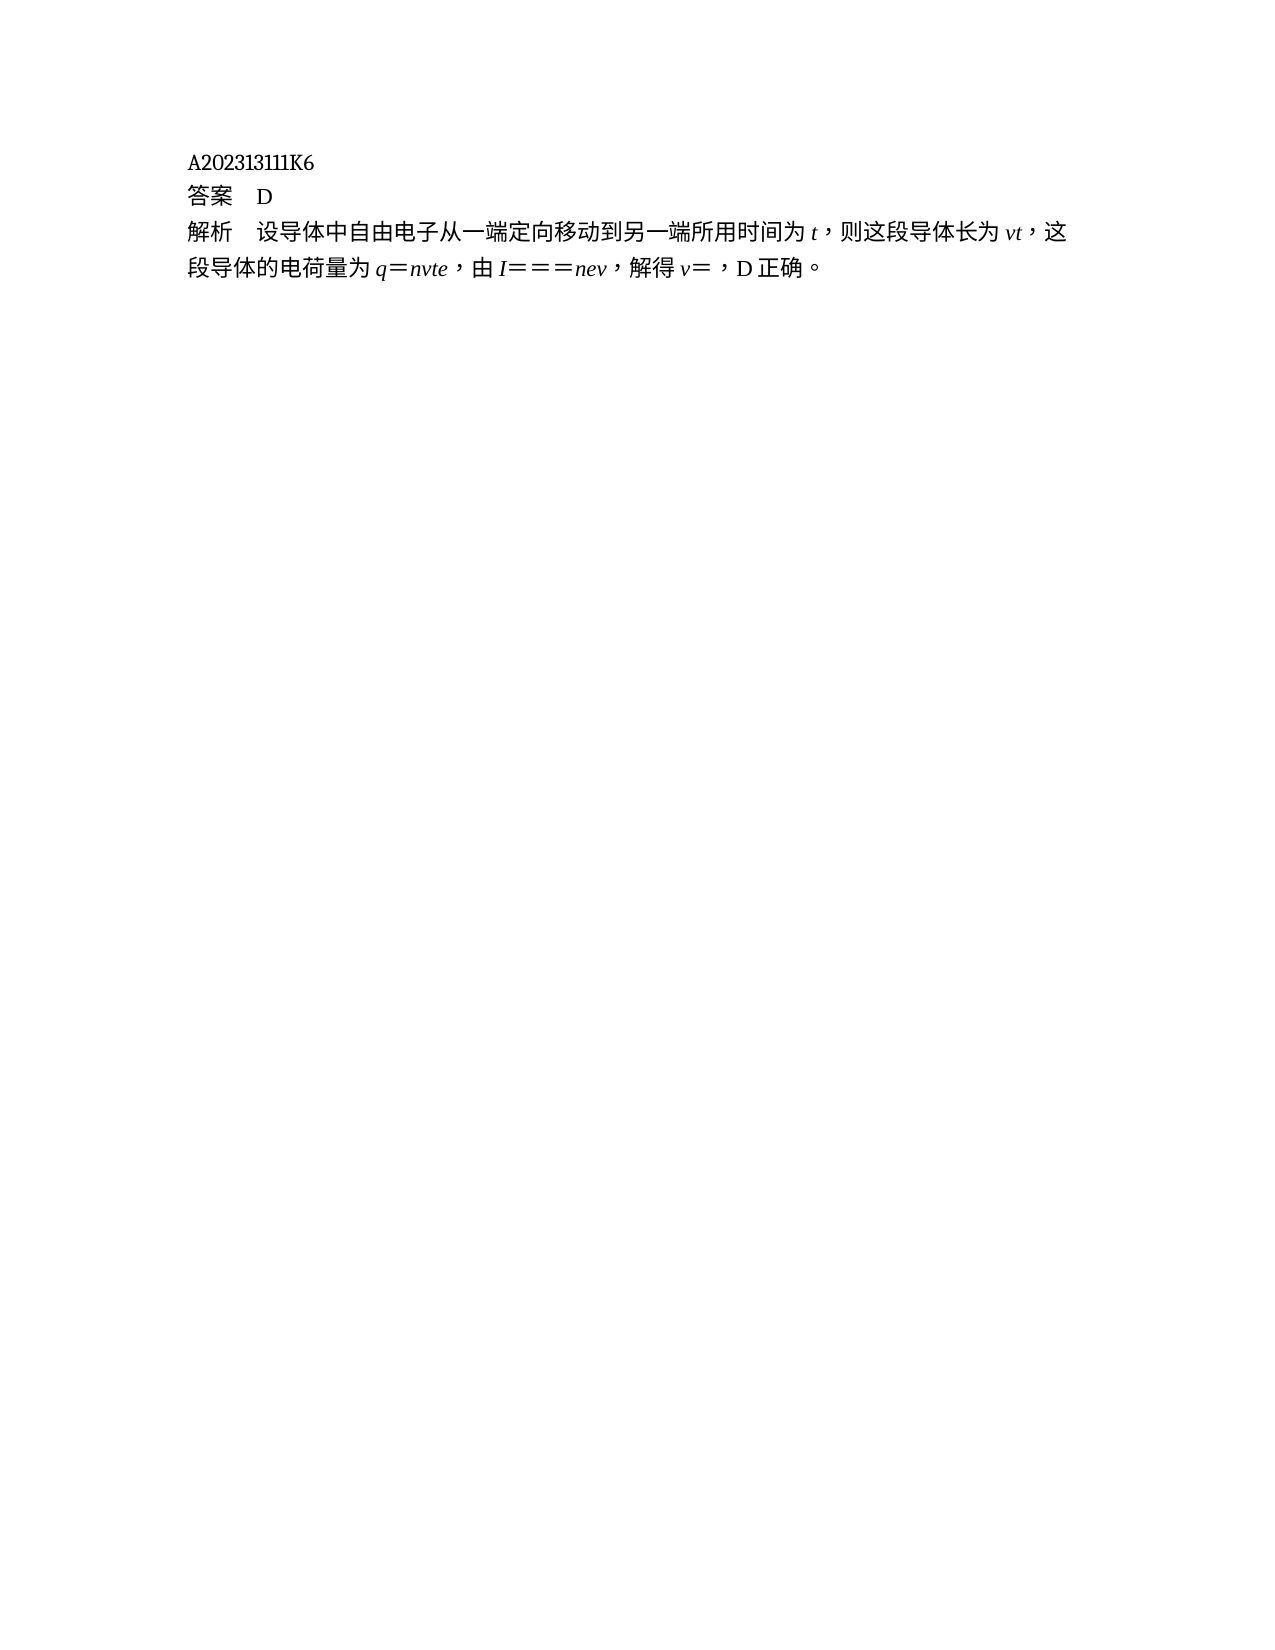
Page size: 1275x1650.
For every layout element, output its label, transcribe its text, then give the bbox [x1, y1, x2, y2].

text 解析 设导体中自由电子从一端定向移动到另一端所用时间为t，则这段导体长为vt，这段导体的电荷量为q＝nvte，由I＝＝＝nev，解得v＝，D正确。 [187, 216, 1087, 283]
text A202313111K6 [187, 150, 1087, 176]
text 答案 D [187, 180, 1087, 211]
